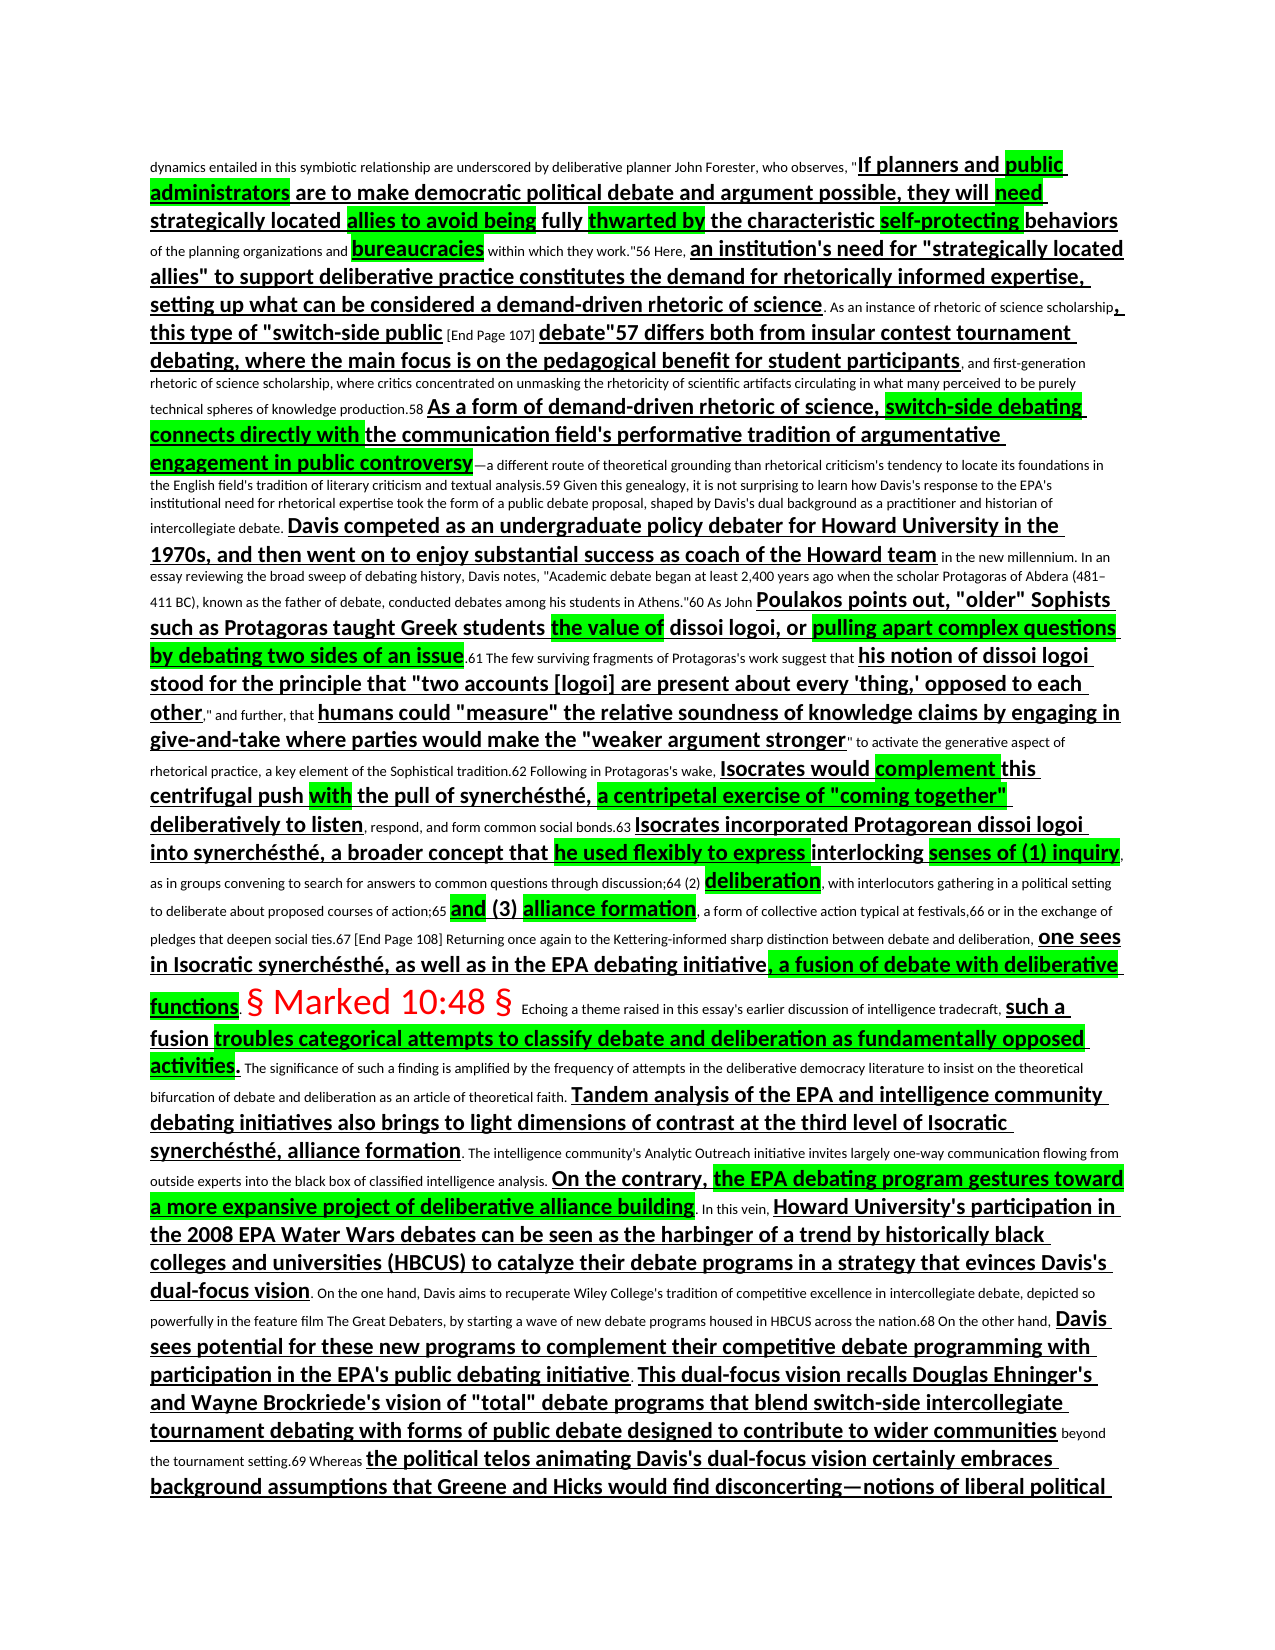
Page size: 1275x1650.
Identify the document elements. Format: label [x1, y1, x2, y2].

text [150, 150, 1125, 1500]
